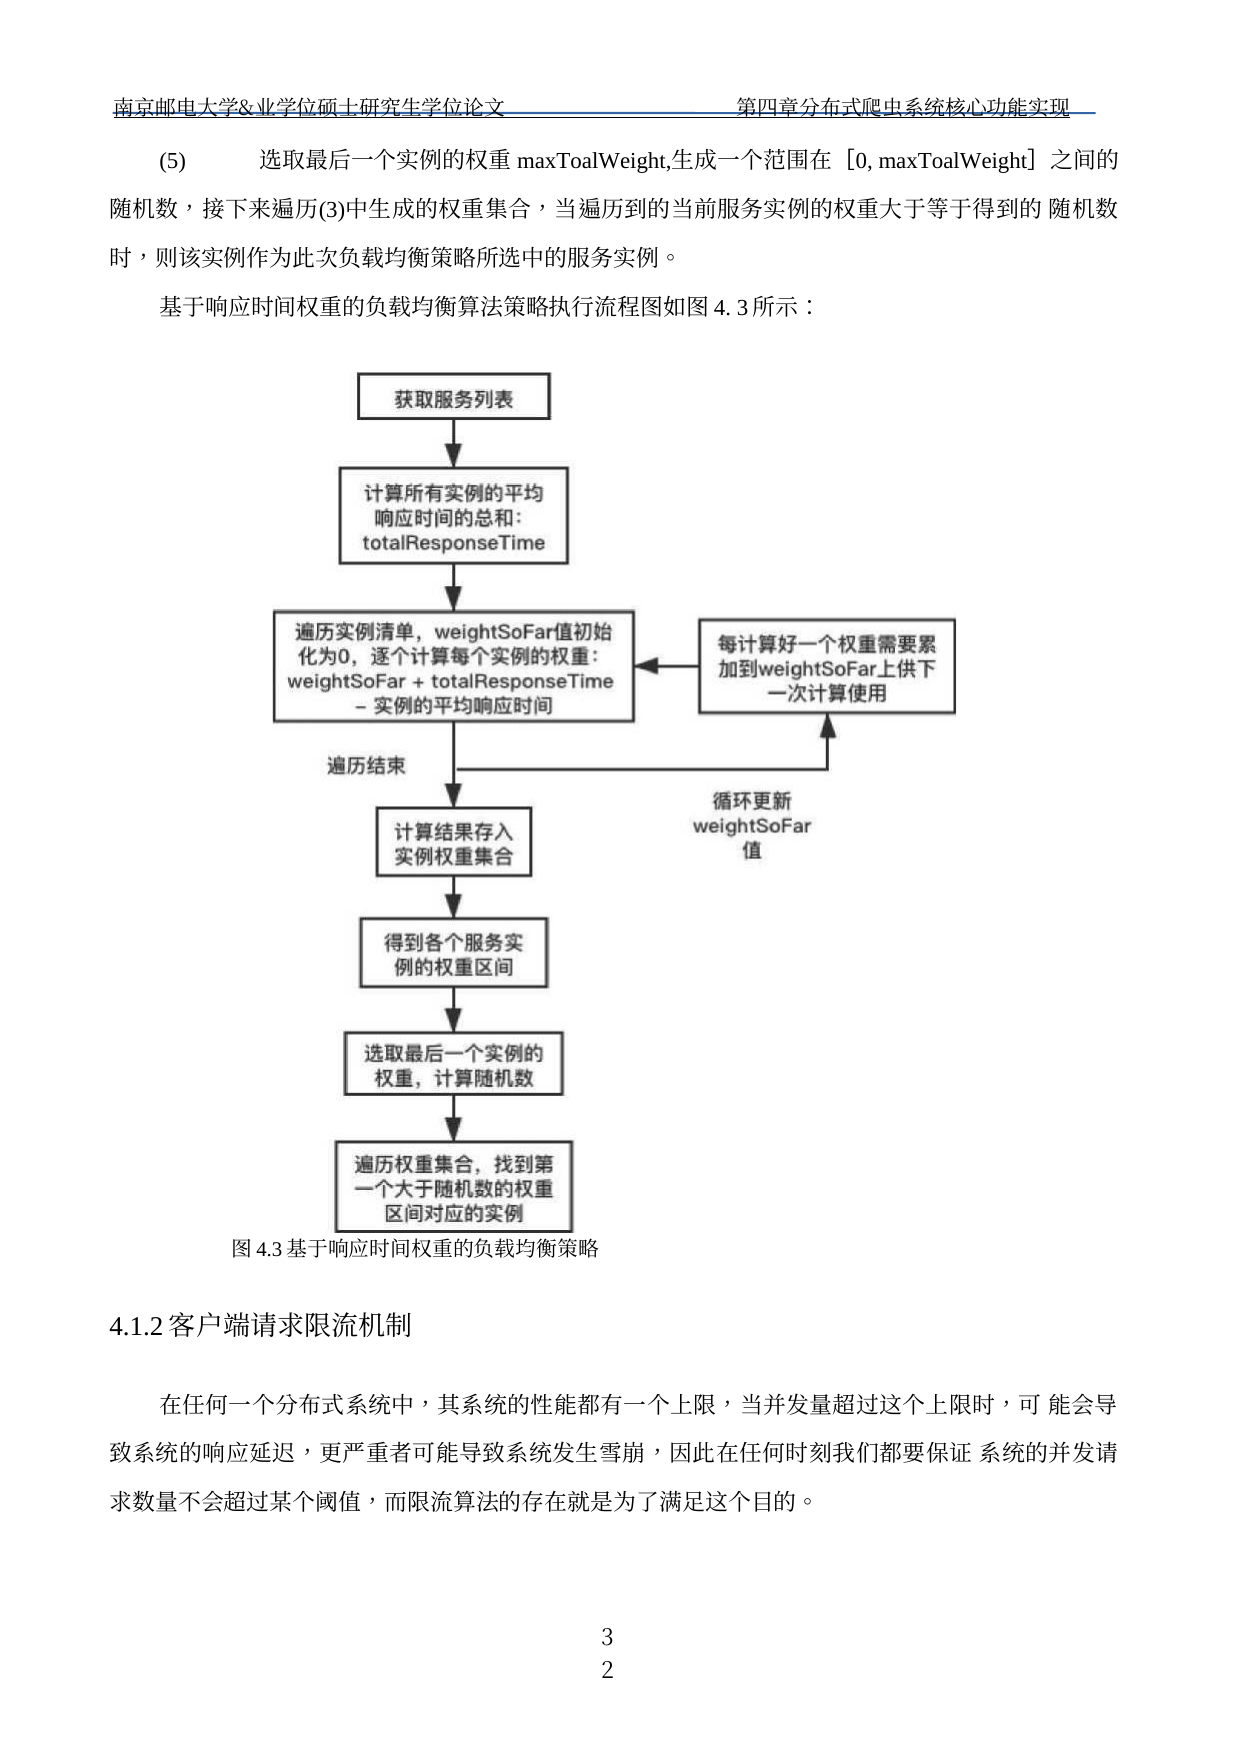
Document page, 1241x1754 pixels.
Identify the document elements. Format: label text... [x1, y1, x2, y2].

picture [272, 372, 957, 1233]
text 4.1.2客户端请求限流机制 [109, 1304, 1120, 1343]
list 选取最后一个实例的权重maxToalWeight,生成一个范围在［0, maxToalWeight］之间的 随机数，接下来遍历(3)中生成的权重集合，当遍历到的当前服务实例的权重大于等于得到的 随机数时，则该实例作为此次负载均衡策略所选中的服务实例。 [109, 129, 1120, 276]
text 基于响应时间权重的负载均衡算法策略执行流程图如图4. 3所示： [109, 276, 1120, 325]
text 图4.3基于响应时间权重的负载均衡策略 [231, 1233, 1120, 1263]
text 在任何一个分布式系统中，其系统的性能都有一个上限，当并发量超过这个上限时，可 能会导致系统的响应延迟，更严重者可能导致系统发生雪崩，因此在任何时刻我们都要保证 系统的并发请求数量不会超过某个阈值，而限流算法的存在就是为了满足这个目的。 [109, 1374, 1120, 1520]
